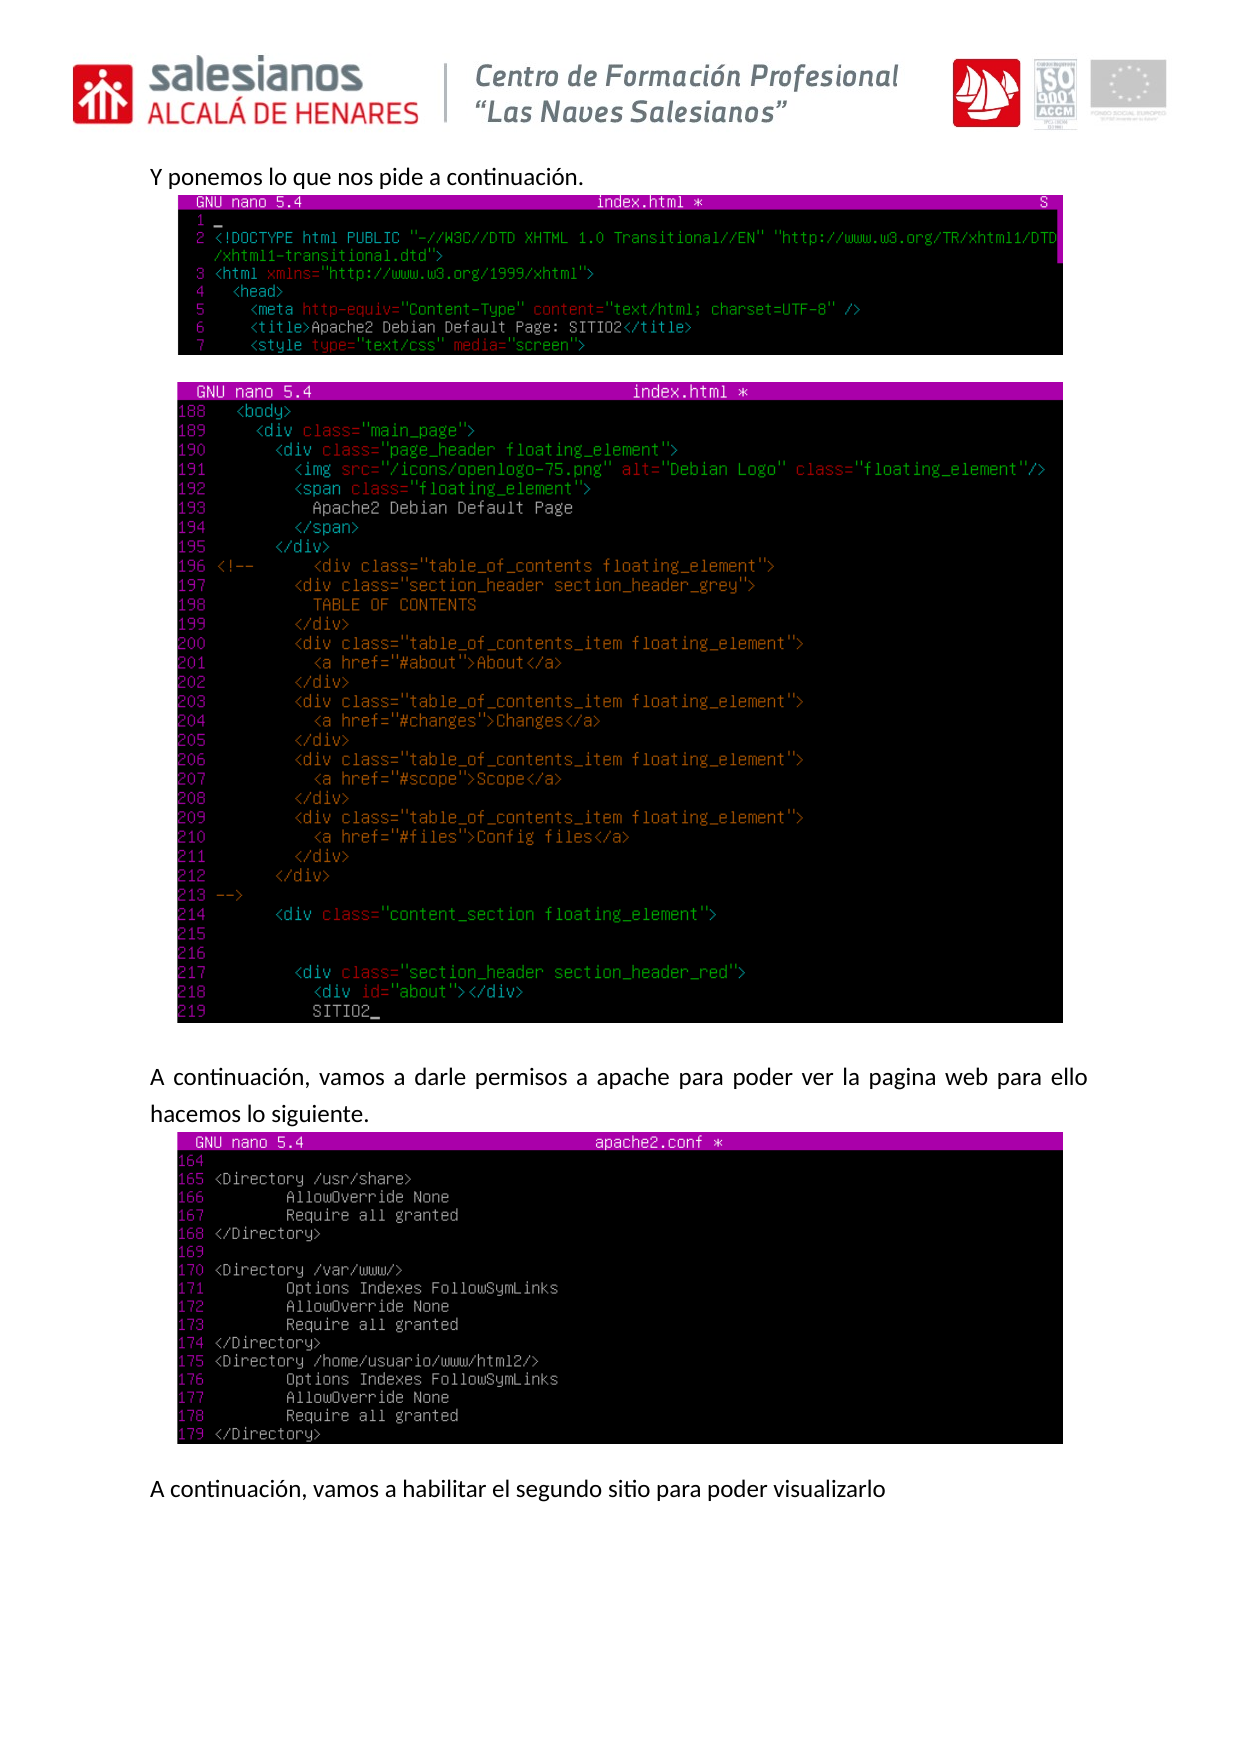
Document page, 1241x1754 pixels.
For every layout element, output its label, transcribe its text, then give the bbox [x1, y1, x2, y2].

text Y ponemos lo que nos pide a continuación. [150, 157, 1090, 195]
picture [50, 43, 1190, 149]
picture [177, 1132, 1063, 1444]
picture [177, 382, 1063, 1023]
picture [177, 195, 1063, 355]
text A continuación, vamos a darle permisos a apache para poder ver la pagina web para ello hacemos lo siguiente. [150, 1057, 1090, 1132]
text A continuación, vamos a habilitar el segundo sitio para poder visualizarlo [150, 1470, 1090, 1507]
